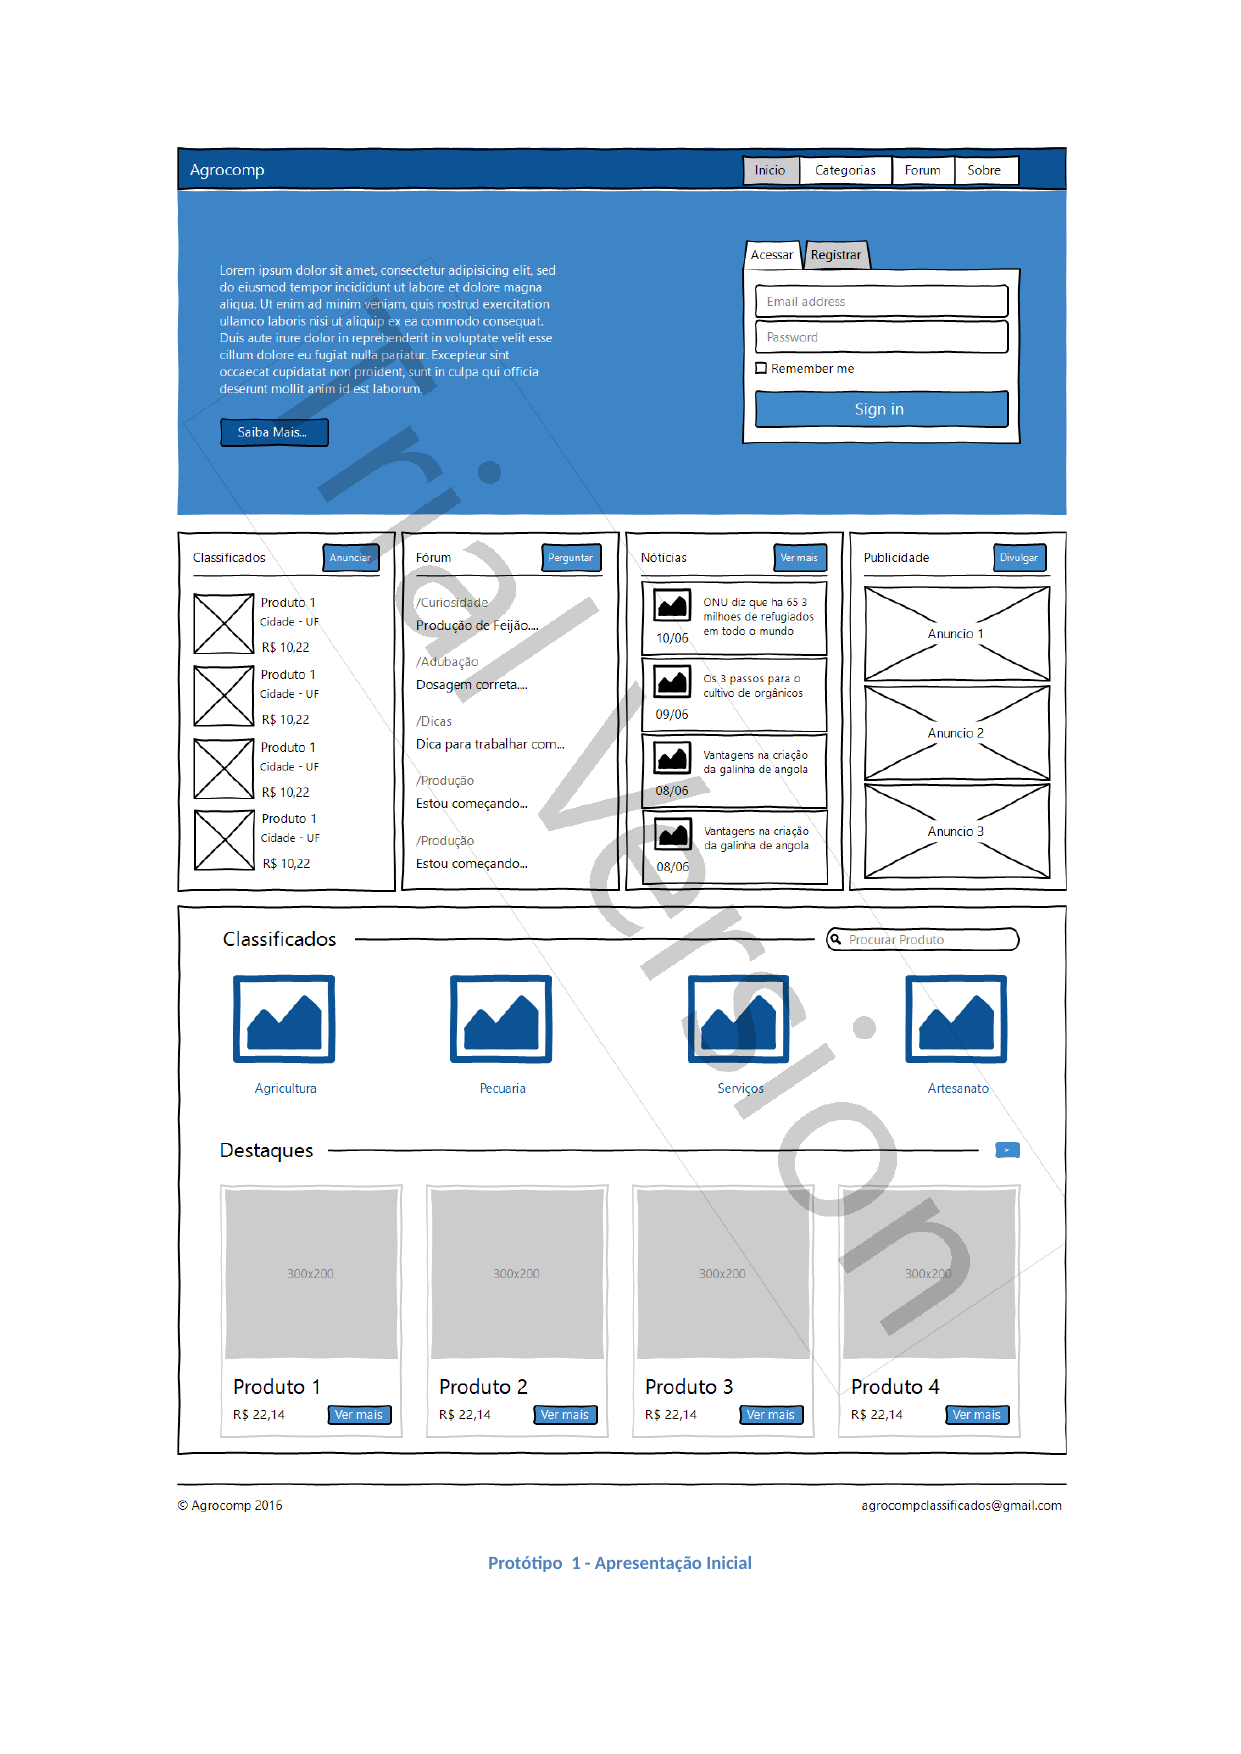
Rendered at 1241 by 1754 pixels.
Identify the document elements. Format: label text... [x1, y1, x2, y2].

picture [177, 147, 1067, 1517]
